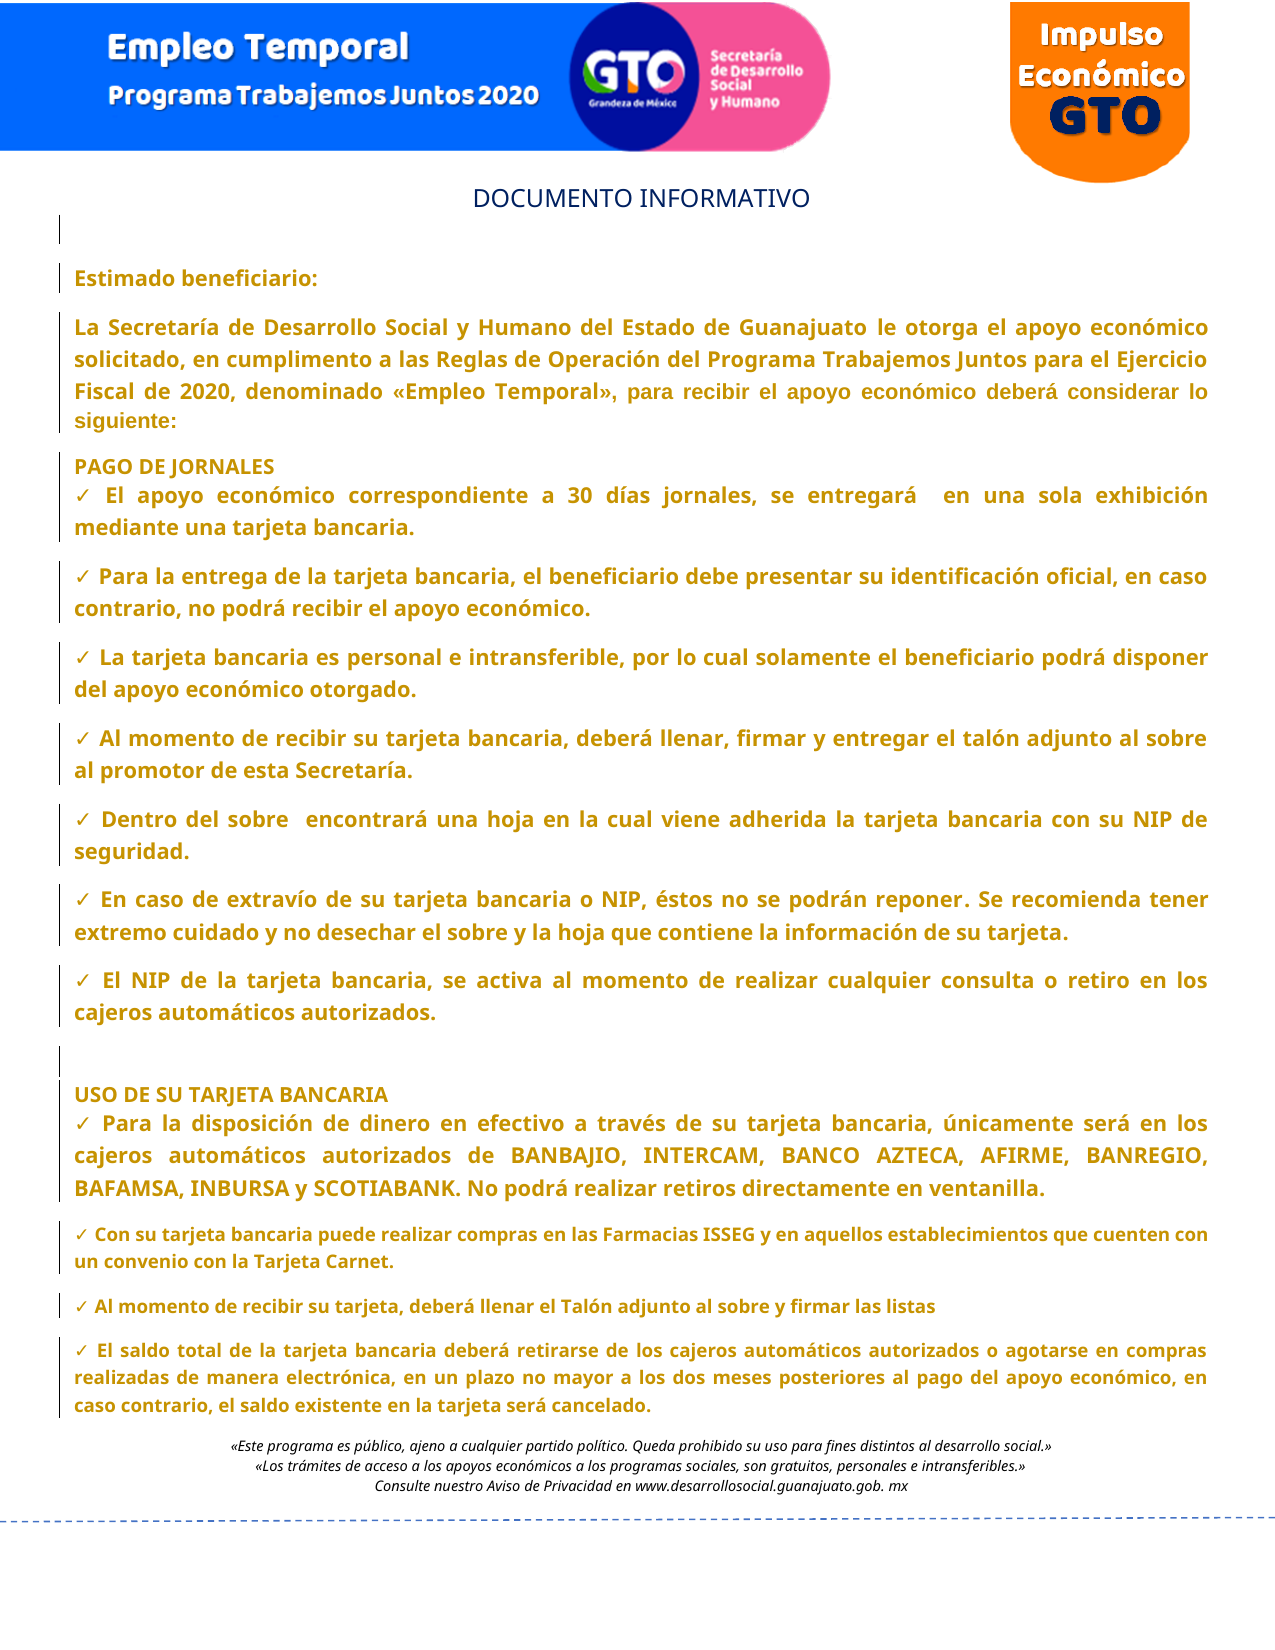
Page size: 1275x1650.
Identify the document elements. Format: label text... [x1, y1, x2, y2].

text Consulte nuestro Aviso de Privacidad en www.desarrollosocial.guanajuato.gob. mx [74, 1476, 1211, 1496]
text ✓ Dentro del sobre encontrará una hoja en la cual viene adherida la tarjeta bancaria con su NIP de seguridad. [74, 804, 1209, 866]
text ✓ El apoyo económico correspondiente a 30 días jornales, se entregará en una sola exhibición mediante una tarjeta bancaria. [74, 480, 1209, 542]
text «Los trámites de acceso a los apoyos económicos a los programas sociales, son gratuitos, personales e intransferibles.» [74, 1456, 1209, 1476]
text ✓ Con su tarjeta bancaria puede realizar compras en las Farmacias ISSEG y en aquellos establecimientos que cuenten con un convenio con la Tarjeta Carnet. [74, 1221, 1209, 1274]
text La Secretaría de Desarrollo Social y Humano del Estado de Guanajuato le otorga el apoyo económico solicitado, en cumplimento a las Reglas de Operación del Programa Trabajemos Juntos para el Ejercicio Fiscal de 2020, denominado «Empleo Temporal», para recibir el apoyo económico deberá considerar lo siguiente: [74, 312, 1209, 433]
text ✓ Al momento de recibir su tarjeta, deberá llenar el Talón adjunto al sobre y firmar las listas [74, 1293, 1209, 1318]
text ✓ Para la entrega de la tarjeta bancaria, el beneficiario debe presentar su identificación oficial, en caso contrario, no podrá recibir el apoyo económico. [74, 561, 1209, 623]
text ✓ En caso de extravío de su tarjeta bancaria o NIP, éstos no se podrán reponer. Se recomienda tener extremo cuidado y no desechar el sobre y la hoja que contiene la información de su tarjeta. [74, 884, 1209, 946]
text ✓ El saldo total de la tarjeta bancaria deberá retirarse de los cajeros automáticos autorizados o agotarse en compras realizadas de manera electrónica, en un plazo no mayor a los dos meses posteriores al pago del apoyo económico, en caso contrario, el saldo existente en la tarjeta será cancelado. [74, 1337, 1209, 1418]
picture [0, 2, 832, 153]
text ✓ La tarjeta bancaria es personal e intransferible, por lo cual solamente el beneficiario podrá disponer del apoyo económico otorgado. [74, 642, 1209, 704]
text ✓ Al momento de recibir su tarjeta bancaria, deberá llenar, firmar y entregar el talón adjunto al sobre al promotor de esta Secretaría. [74, 723, 1209, 785]
text «Este programa es público, ajeno a cualquier partido político. Queda prohibido su uso para fines distintos al desarrollo social.» [74, 1436, 1211, 1456]
text PAGO DE JORNALES [74, 452, 1209, 480]
picture [1010, 2, 1190, 181]
text USO DE SU TARJETA BANCARIA [74, 1080, 1209, 1108]
text Estimado beneficiario: [74, 263, 1209, 293]
text DOCUMENTO INFORMATIVO [74, 181, 1209, 214]
text ✓ Para la disposición de dinero en efectivo a través de su tarjeta bancaria, únicamente será en loscajeros automáticos autorizados de BANBAJIO, INTERCAM, BANCO AZTECA, AFIRME, BANREGIO, BAFAMSA, INBURSA y SCOTIABANK. No podrá realizar retiros directamente en ventanilla. [74, 1108, 1209, 1202]
text ✓ El NIP de la tarjeta bancaria, se activa al momento de realizar cualquier consulta o retiro en los cajeros automáticos autorizados. [74, 965, 1209, 1027]
